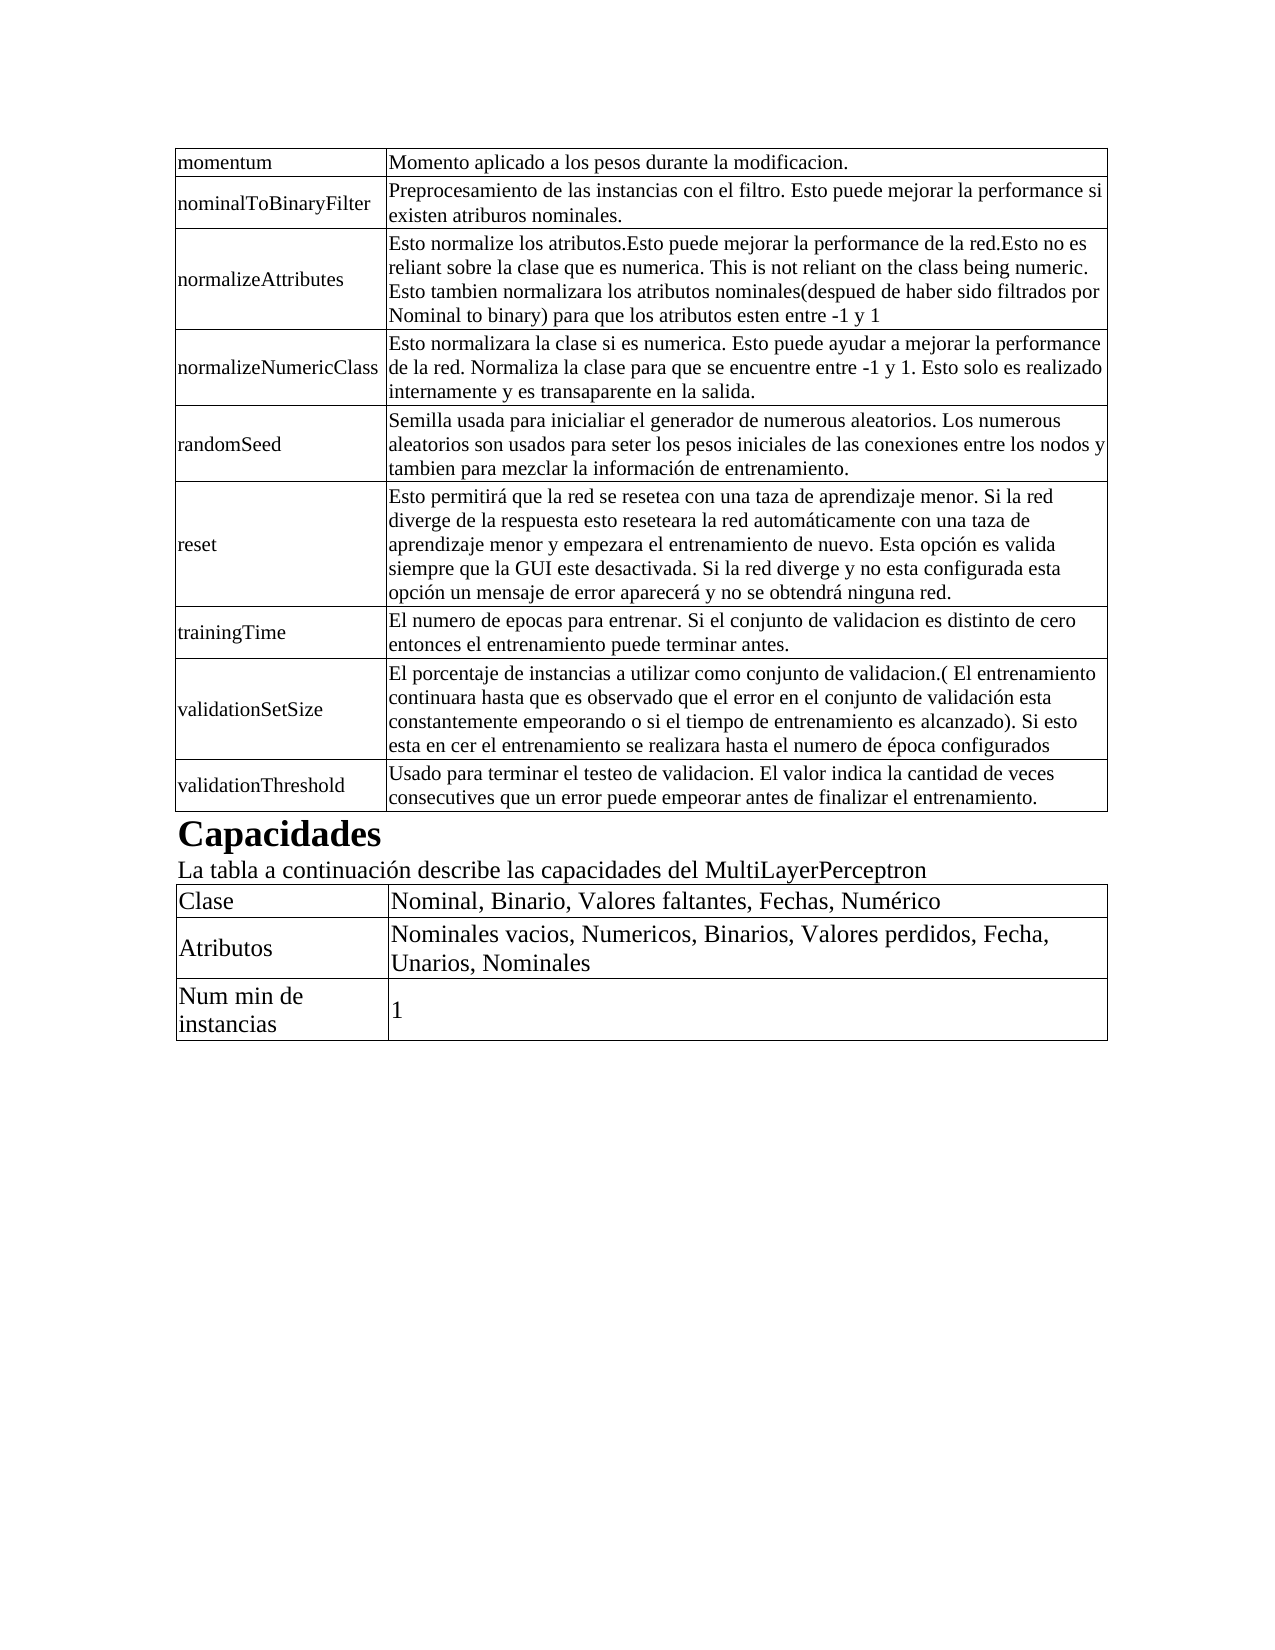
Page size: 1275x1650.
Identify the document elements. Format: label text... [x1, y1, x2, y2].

table_cell Esto normalizara la clase si es numerica. Esto puede ayudar a mejorar la performance de la red. Normaliza la clase para que se encuentre entre -1 y 1. Esto solo es realizado internamente y es transaparente en la salida. [387, 330, 1107, 405]
table_cell Semilla usada para inicialiar el generador de numerous aleatorios. Los numerous aleatorios son usados para seter los pesos iniciales de las conexiones entre los nodos y tambien para mezclar la información de entrenamiento. [387, 406, 1107, 481]
table_cell normalizeAttributes [176, 229, 386, 328]
table_cell 1 [389, 979, 1107, 1040]
table_cell Num min de instancias [177, 979, 388, 1040]
table_cell randomSeed [176, 406, 386, 481]
table_cell El numero de epocas para entrenar. Si el conjunto de validacion es distinto de cero entonces el entrenamiento puede terminar antes. [387, 607, 1107, 658]
table_cell Esto permitirá que la red se resetea con una taza de aprendizaje menor. Si la red diverge de la respuesta esto reseteara la red automáticamente con una taza de aprendizaje menor y empezara el entrenamiento de nuevo. Esta opción es valida siempre que la GUI este desactivada. Si la red diverge y no esta configurada esta opción un mensaje de error aparecerá y no se obtendrá ninguna red. [387, 482, 1107, 606]
table_cell Usado para terminar el testeo de validacion. El valor indica la cantidad de veces consecutives que un error puede empeorar antes de finalizar el entrenamiento. [387, 760, 1107, 811]
table_cell validationSetSize [176, 659, 386, 758]
table_cell El porcentaje de instancias a utilizar como conjunto de validacion.( El entrenamiento continuara hasta que es observado que el error en el conjunto de validación esta constantemente empeorando o si el tiempo de entrenamiento es alcanzado). Si esto esta en cer el entrenamiento se realizara hasta el numero de época configurados [387, 659, 1107, 758]
table_cell momentum [176, 149, 386, 176]
table_cell Momento aplicado a los pesos durante la modificacion. [387, 149, 1107, 176]
table_cell reset [176, 482, 386, 606]
table_cell validationThreshold [176, 760, 386, 811]
table_header Nominal, Binario, Valores faltantes, Fechas, Numérico [389, 885, 1107, 917]
table_header Clase [177, 885, 388, 917]
text La tabla a continuación describe las capacidades del MultiLayerPerceptron [177, 855, 1098, 884]
table_cell Atributos [177, 918, 388, 978]
table_cell trainingTime [176, 607, 386, 658]
table_cell Nominales vacios, Numericos, Binarios, Valores perdidos, Fecha, Unarios, Nominales [389, 918, 1107, 978]
table_cell normalizeNumericClass [176, 330, 386, 405]
table_cell Esto normalize los atributos.Esto puede mejorar la performance de la red.Esto no es reliant sobre la clase que es numerica. This is not reliant on the class being numeric. Esto tambien normalizara los atributos nominales(despued de haber sido filtrados por Nominal to binary) para que los atributos esten entre -1 y 1 [387, 229, 1107, 328]
table_cell Preprocesamiento de las instancias con el filtro. Esto puede mejorar la performance si existen atriburos nominales. [387, 177, 1107, 228]
text Capacidades [177, 812, 1098, 855]
table_cell nominalToBinaryFilter [176, 177, 386, 228]
